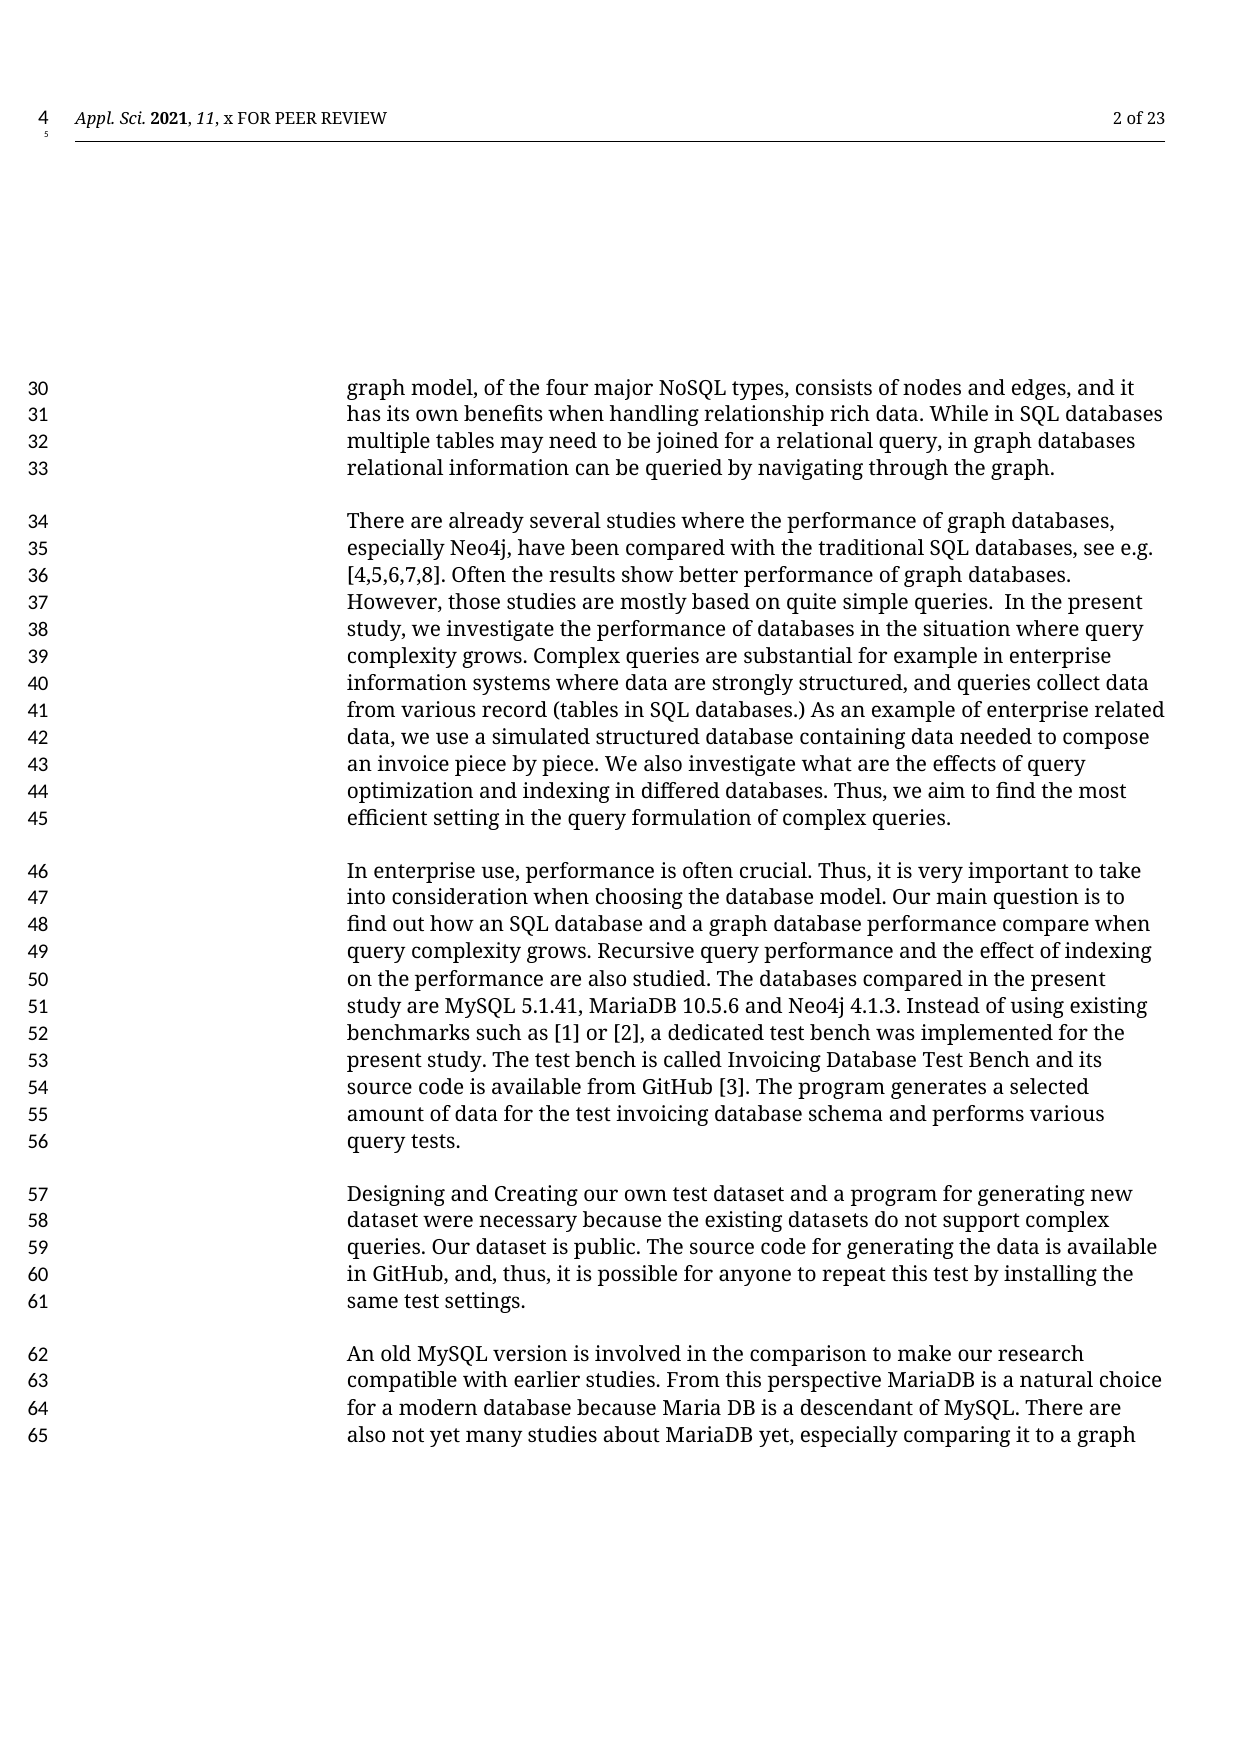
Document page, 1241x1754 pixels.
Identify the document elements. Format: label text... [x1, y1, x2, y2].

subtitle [347, 1340, 1165, 1448]
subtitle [347, 374, 1165, 482]
subtitle There are already several studies where the performance of graph databases, especially Neo4j, have been compared with the traditional SQL databases, see e.g. [4,5,6,7,8]. Often the results show better performance of graph databases. However, those studies are mostly based on quite simple queries. In the present study, we investigate the performance of databases in the situation where query complexity grows. Complex queries are substantial for example in enterprise information systems where data are strongly structured, and queries collect data from various record (tables in SQL databases.) As an example of enterprise related data, we use a simulated structured database containing data needed to compose an invoice piece by piece. We also investigate what are the effects of query optimization and indexing in differed databases. Thus, we aim to find the most efficient setting in the query formulation of complex queries. [347, 507, 1165, 832]
subtitle In enterprise use, performance is often crucial. Thus, it is very important to take into consideration when choosing the database model. Our main question is to find out how an SQL database and a graph database performance compare when query complexity grows. Recursive query performance and the effect of indexing on the performance are also studied. The databases compared in the present study are MySQL 5.1.41, MariaDB 10.5.6 and Neo4j 4.1.3. Instead of using existing benchmarks such as [1] or [2], a dedicated test bench was implemented for the present study. The test bench is called Invoicing Database Test Bench and its source code is available from GitHub [3]. The program generates a selected amount of data for the test invoicing database schema and performs various query tests. [347, 857, 1165, 1155]
subtitle Designing and Creating our own test dataset and a program for generating new dataset were necessary because the existing datasets do not support complex queries. Our dataset is public. The source code for generating the data is available in GitHub, and, thus, it is possible for anyone to repeat this test by installing the same test settings. [347, 1180, 1165, 1315]
